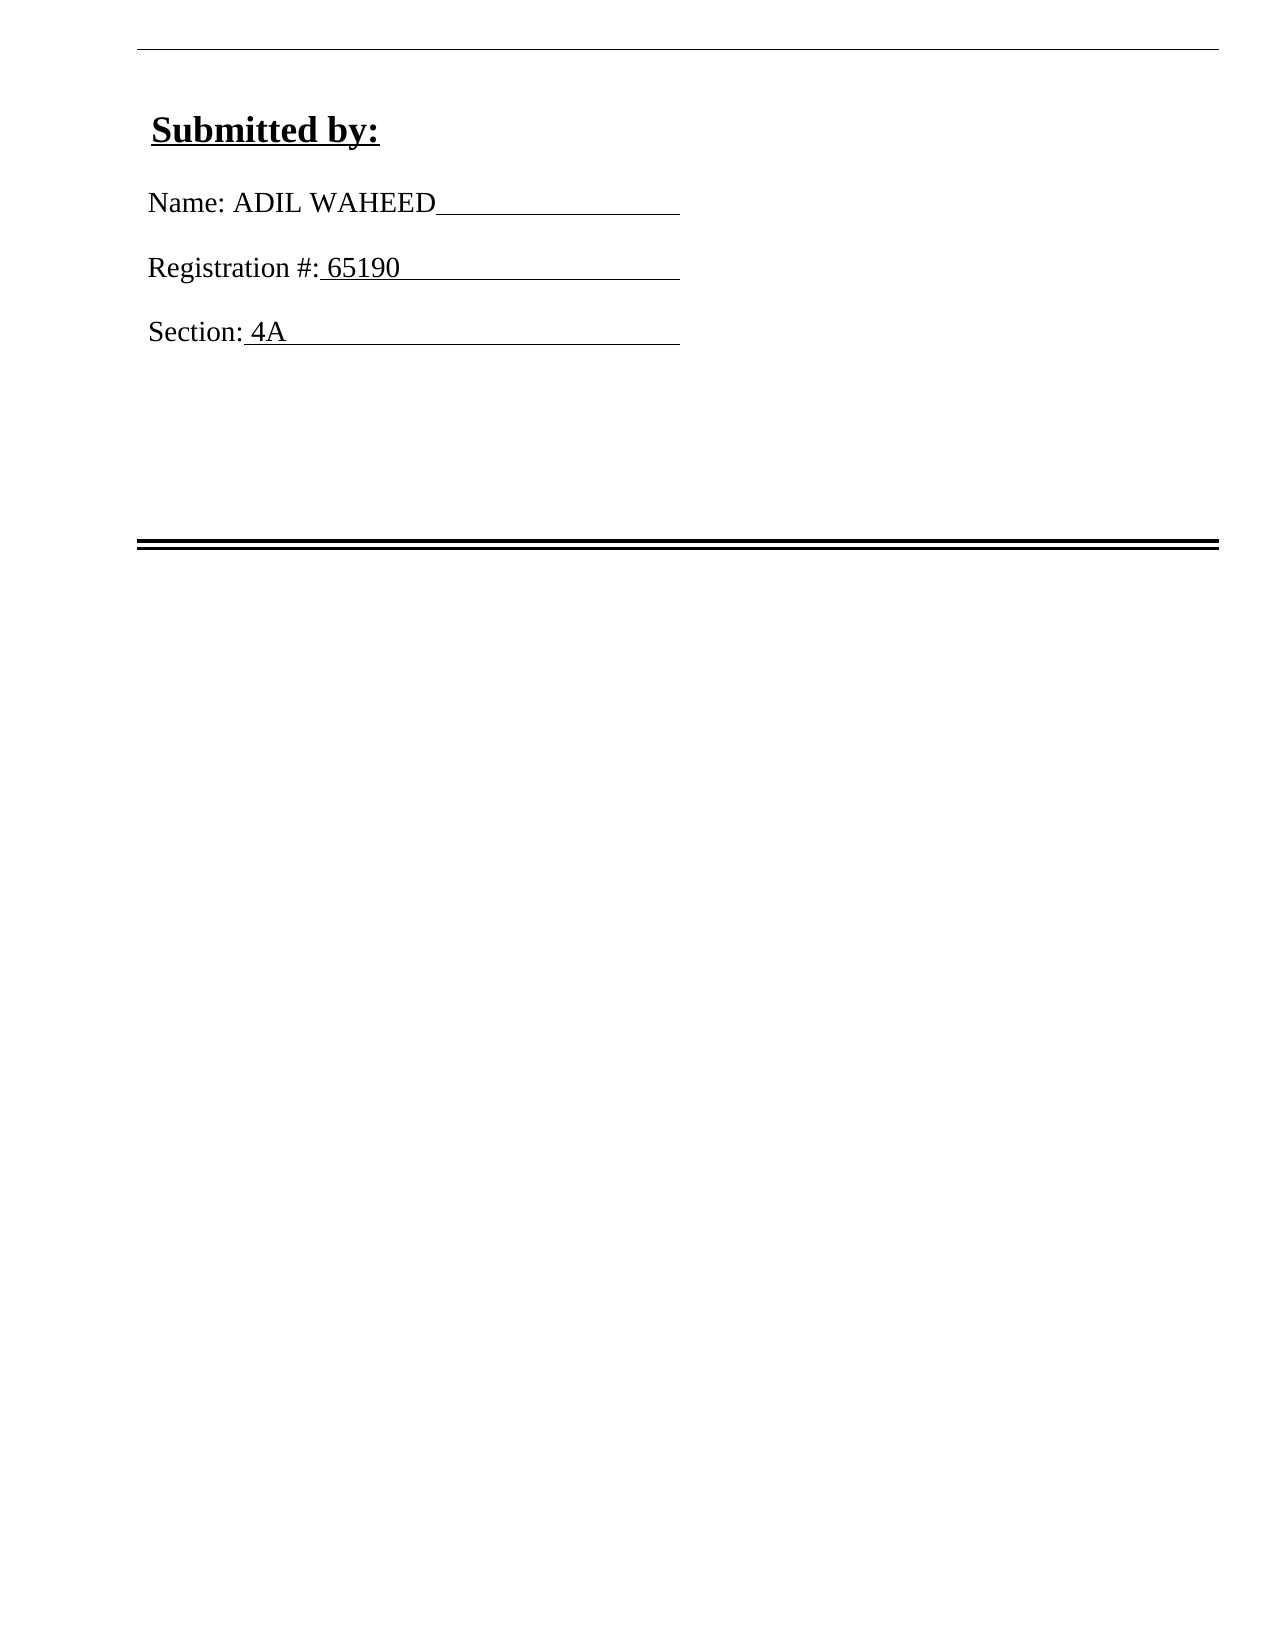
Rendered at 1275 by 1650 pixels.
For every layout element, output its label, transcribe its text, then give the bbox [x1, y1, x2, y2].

table_cell Submitted by: Name: ADIL WAHEED Registration #: 65190 Section: 4A [137, 50, 1219, 539]
